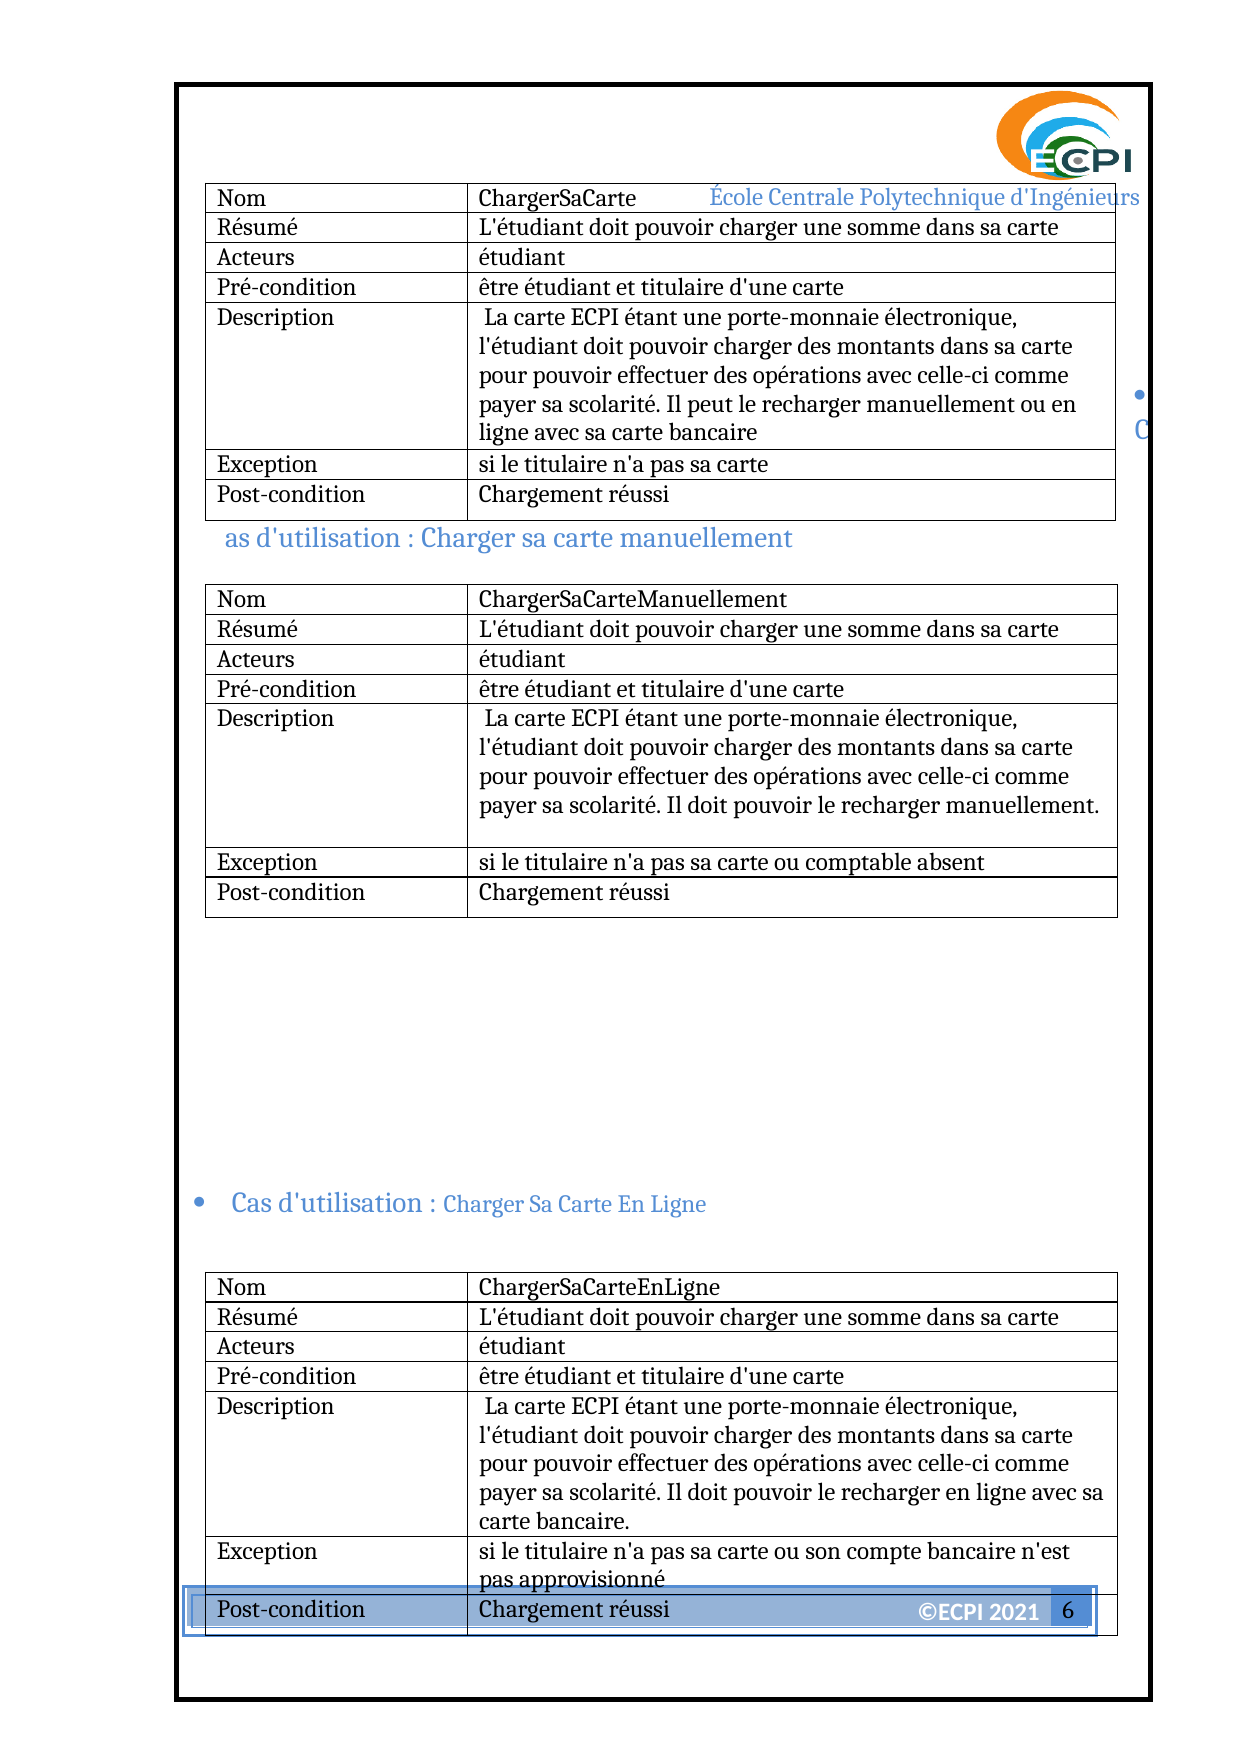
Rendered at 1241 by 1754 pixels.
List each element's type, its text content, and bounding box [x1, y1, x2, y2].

table_cell La carte ECPI étant une porte-monnaie électronique, l'étudiant doit pouvoir charger des montants dans sa carte pour pouvoir effectuer des opérations avec celle-ci comme payer sa scolarité. Il doit pouvoir le recharger manuellement. [468, 704, 1117, 847]
table_cell étudiant [468, 1332, 1117, 1361]
table_cell Description [206, 303, 467, 449]
table_cell étudiant [468, 645, 1117, 673]
table_cell La carte ECPI étant une porte-monnaie électronique, l'étudiant doit pouvoir charger des montants dans sa carte pour pouvoir effectuer des opérations avec celle-ci comme payer sa scolarité. Il doit pouvoir le recharger en ligne avec sa carte bancaire. [468, 1392, 1117, 1536]
table_cell Résumé [206, 1303, 467, 1331]
table_header Nom [206, 1273, 467, 1301]
table_cell si le titulaire n'a pas sa carte ou comptable absent [468, 848, 1117, 876]
table_cell Acteurs [206, 645, 467, 673]
table_header ChargerSaCarteEnLigne [468, 1273, 1117, 1301]
table_header ChargerSaCarte [468, 184, 1115, 212]
table_cell Pré-condition [206, 273, 467, 302]
table_cell Description [206, 1392, 467, 1536]
table_cell être étudiant et titulaire d'une carte [468, 1362, 1117, 1391]
table_cell Chargement réussi [468, 1595, 1117, 1635]
table_cell Exception [206, 1537, 467, 1594]
table_cell Résumé [206, 213, 467, 242]
table_cell si le titulaire n'a pas sa carte [468, 450, 1115, 479]
table_cell Résumé [206, 615, 467, 644]
table_cell étudiant [468, 243, 1115, 272]
table_header Nom [206, 184, 467, 212]
table_cell Post-condition [206, 480, 467, 520]
table_header ChargerSaCarteManuellement [468, 585, 1117, 614]
table_cell être étudiant et titulaire d'une carte [468, 675, 1117, 703]
table_cell L'étudiant doit pouvoir charger une somme dans sa carte [468, 213, 1115, 242]
table_header Nom [206, 585, 467, 614]
table_cell Post-condition [206, 878, 467, 917]
picture [994, 88, 1140, 183]
table_cell Exception [206, 848, 467, 876]
table_cell Exception [206, 450, 467, 479]
table_cell être étudiant et titulaire d'une carte [468, 273, 1115, 302]
table_cell L'étudiant doit pouvoir charger une somme dans sa carte [468, 1303, 1117, 1331]
table_cell Acteurs [206, 243, 467, 272]
table_cell Pré-condition [206, 675, 467, 703]
table_cell Description [206, 704, 467, 847]
table_cell La carte ECPI étant une porte-monnaie électronique, l'étudiant doit pouvoir charger des montants dans sa carte pour pouvoir effectuer des opérations avec celle-ci comme payer sa scolarité. Il peut le recharger manuellement ou en ligne avec sa carte bancaire [468, 303, 1115, 449]
list Cas d'utilisation : Charger sa carte manuellement [187, 346, 1140, 555]
table_cell si le titulaire n'a pas sa carte ou son compte bancaire n'est pas approvisionné [468, 1537, 1117, 1594]
table_cell Chargement réussi [468, 480, 1115, 520]
table_cell L'étudiant doit pouvoir charger une somme dans sa carte [468, 615, 1117, 644]
table_cell Pré-condition [206, 1362, 467, 1391]
list Cas d'utilisation : Charger Sa Carte En Ligne [194, 1187, 1140, 1220]
table_cell Chargement réussi [468, 878, 1117, 917]
table_cell Post-condition [206, 1595, 467, 1635]
table_cell Acteurs [206, 1332, 467, 1361]
